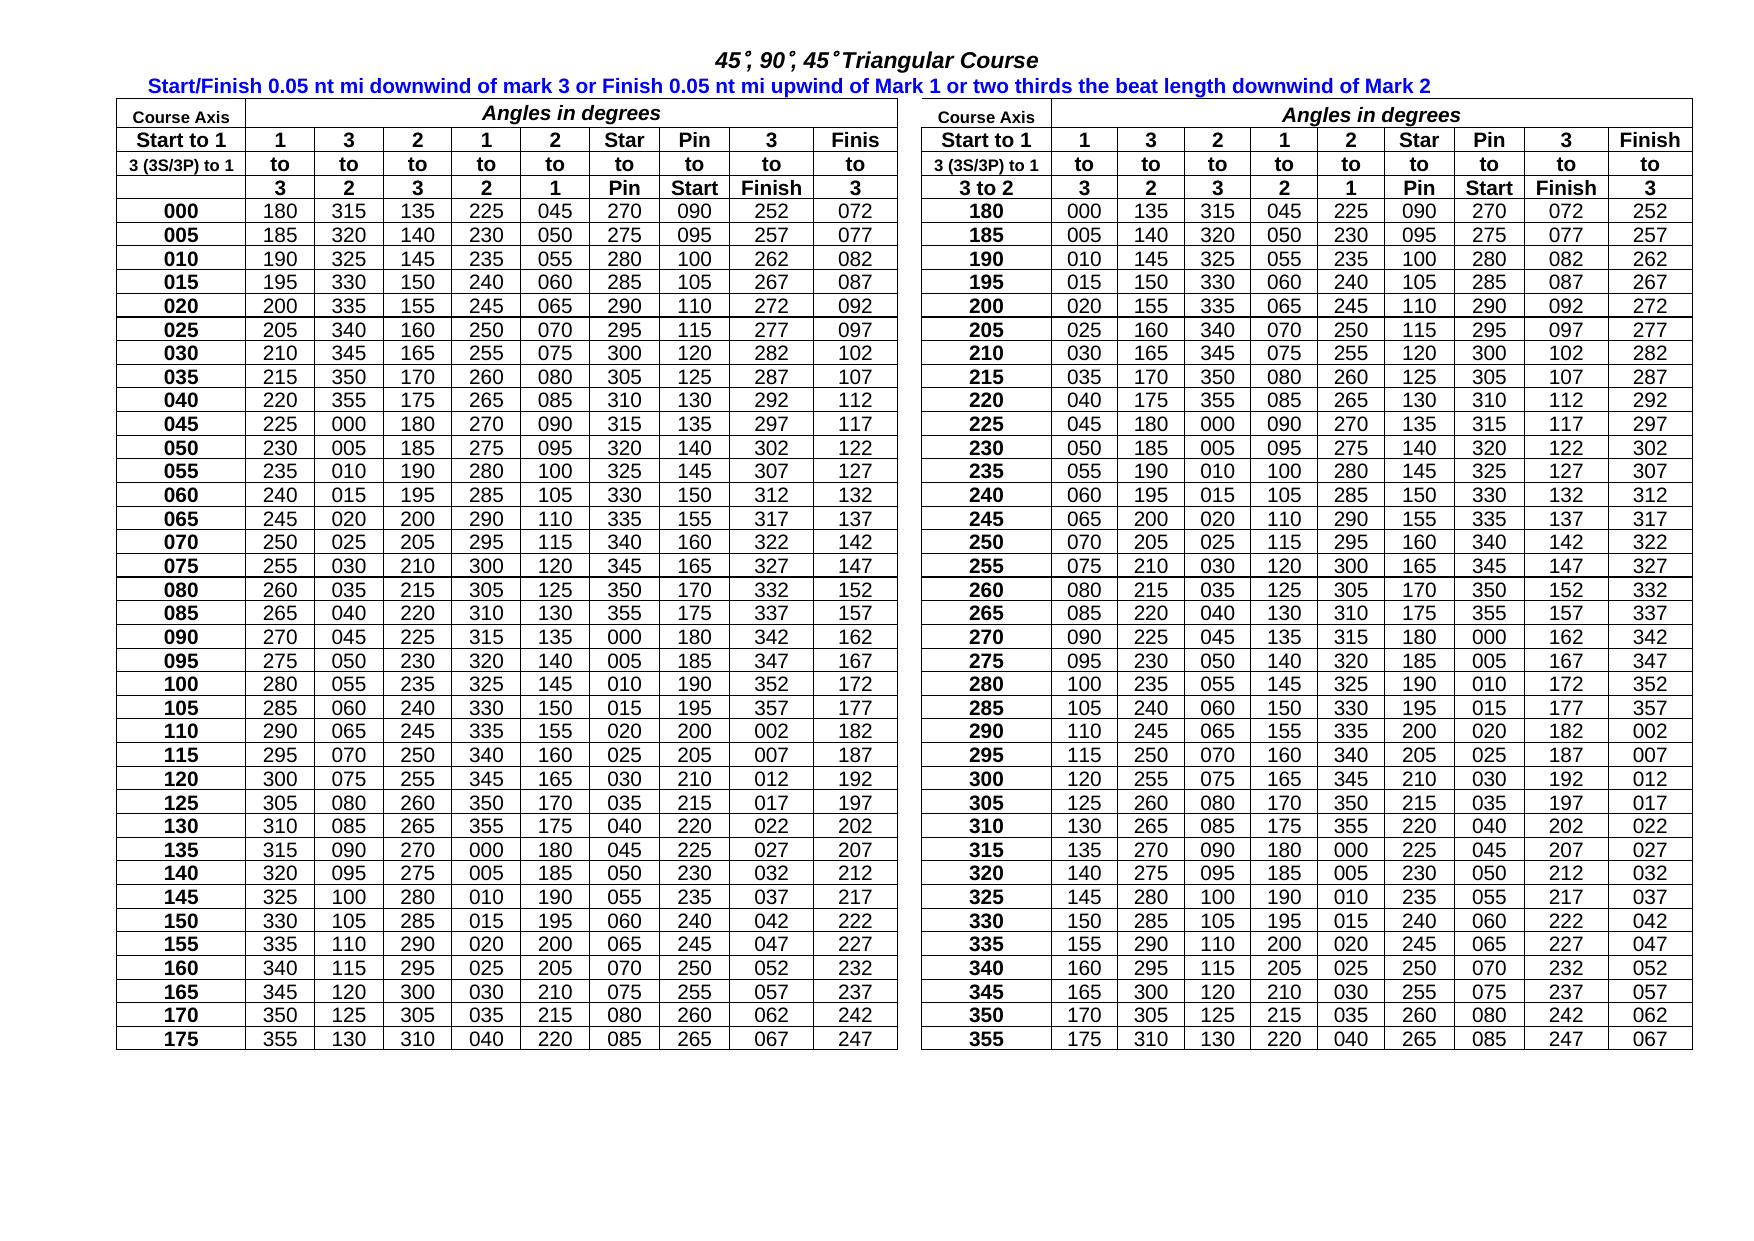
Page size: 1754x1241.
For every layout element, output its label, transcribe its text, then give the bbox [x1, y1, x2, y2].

table_cell 060 [1052, 483, 1117, 506]
table_cell 057 [1609, 980, 1692, 1002]
table_cell 095 [117, 649, 245, 671]
table_cell 075 [315, 767, 383, 789]
table_cell 170 [1052, 1003, 1117, 1026]
table_cell 155 [1385, 507, 1454, 529]
table_cell 130 [315, 1027, 383, 1049]
table_cell [898, 789, 921, 813]
table_cell 232 [1525, 956, 1608, 978]
table_cell 110 [1052, 719, 1117, 742]
table_cell 252 [730, 199, 813, 222]
table_cell 020 [117, 294, 245, 316]
table_cell [898, 908, 921, 931]
table_cell 200 [922, 294, 1051, 316]
table_cell 025 [117, 318, 245, 340]
table_cell 055 [521, 246, 589, 269]
table_cell 125 [1185, 1003, 1250, 1026]
table_cell to [452, 152, 520, 174]
table_cell 085 [1455, 1027, 1524, 1049]
table_cell 270 [384, 838, 451, 860]
table_cell 185 [922, 223, 1051, 245]
table_cell 005 [1185, 436, 1250, 458]
table_cell 065 [521, 294, 589, 316]
table_cell 355 [1185, 388, 1250, 411]
table_cell 225 [246, 412, 314, 434]
table_cell 140 [1118, 223, 1184, 245]
table_cell 120 [1251, 554, 1317, 576]
table_cell 110 [660, 294, 729, 316]
table_cell 335 [1185, 294, 1250, 316]
table_cell 010 [590, 672, 659, 695]
table_cell 115 [315, 956, 383, 978]
table_cell 090 [1185, 838, 1250, 860]
table_cell 250 [1318, 318, 1384, 340]
table_cell 242 [814, 1003, 897, 1026]
table_cell 082 [1525, 246, 1608, 269]
table_cell [898, 671, 921, 695]
table_cell to [1385, 152, 1454, 174]
table_cell 105 [521, 483, 589, 506]
table_cell 310 [1318, 601, 1384, 624]
table_cell 187 [814, 743, 897, 766]
table_cell [898, 860, 921, 884]
table_cell 180 [246, 199, 314, 222]
table_cell 180 [521, 838, 589, 860]
table_cell 060 [315, 696, 383, 718]
table_cell 120 [1185, 980, 1250, 1002]
table_cell 2 [384, 128, 451, 151]
table_cell 332 [1609, 578, 1692, 600]
table_cell 270 [1118, 838, 1184, 860]
table_cell 060 [1455, 909, 1524, 931]
table_cell 010 [1455, 672, 1524, 695]
table_cell 325 [452, 672, 520, 695]
table_cell 085 [117, 601, 245, 624]
table_cell 340 [246, 956, 314, 978]
table_cell 205 [384, 530, 451, 553]
table_cell [898, 529, 921, 553]
table_cell 082 [814, 246, 897, 269]
table_cell 305 [1318, 578, 1384, 600]
table_cell 355 [590, 601, 659, 624]
table_cell 110 [1385, 294, 1454, 316]
table_cell 010 [452, 885, 520, 907]
table_cell 060 [1185, 696, 1250, 718]
table_cell 355 [1455, 601, 1524, 624]
table_cell to [1118, 152, 1184, 174]
table_cell 225 [922, 412, 1051, 434]
table_cell 027 [1609, 838, 1692, 860]
table_cell 240 [1385, 909, 1454, 931]
table_cell 195 [1118, 483, 1184, 506]
table_cell 215 [1385, 790, 1454, 813]
table_cell 140 [1251, 649, 1317, 671]
table_cell 310 [590, 388, 659, 411]
table_cell 040 [117, 388, 245, 411]
table_cell 070 [1185, 743, 1250, 766]
table_cell 220 [922, 388, 1051, 411]
table_cell 192 [1525, 767, 1608, 789]
subtitle Start/Finish 0.05 nt mi downwind of mark 3 or Finish 0.05 nt mi upwind of Mark 1 or two thirds the beat length downwind of Mark 2 [148, 74, 1610, 98]
table_cell 305 [590, 365, 659, 387]
table_cell 000 [452, 838, 520, 860]
table_cell 160 [1052, 956, 1117, 978]
table_cell 345 [315, 341, 383, 364]
table_cell 050 [1455, 861, 1524, 884]
table_cell 175 [117, 1027, 245, 1049]
table_cell 280 [1318, 459, 1384, 482]
table_cell 050 [315, 649, 383, 671]
table_cell 340 [1185, 318, 1250, 340]
table_cell 3 [1118, 128, 1184, 151]
table_cell 280 [1118, 885, 1184, 907]
table_cell 3 [1609, 176, 1692, 198]
table_cell 140 [384, 223, 451, 245]
table_cell 325 [1318, 672, 1384, 695]
table_cell 032 [1609, 861, 1692, 884]
table_cell [898, 648, 921, 671]
table_cell 235 [452, 246, 520, 269]
table_cell 3 (3S/3P) to 1 [117, 152, 245, 174]
table_header Angles in degrees [246, 99, 897, 127]
table_cell 015 [590, 696, 659, 718]
table_cell 300 [1318, 554, 1384, 576]
table_cell 157 [1525, 601, 1608, 624]
table_cell 095 [1052, 649, 1117, 671]
table_cell 320 [590, 436, 659, 458]
table_cell 095 [521, 436, 589, 458]
table_cell 305 [452, 578, 520, 600]
table_cell 077 [1525, 223, 1608, 245]
table_cell 097 [1525, 318, 1608, 340]
table_cell [898, 340, 921, 364]
table_cell 135 [1251, 625, 1317, 647]
table_cell 142 [1525, 530, 1608, 553]
table_cell 245 [922, 507, 1051, 529]
table_cell 185 [660, 649, 729, 671]
table_cell 240 [452, 270, 520, 293]
table_cell 040 [315, 601, 383, 624]
table_cell 345 [1318, 767, 1384, 789]
table_cell 250 [1118, 743, 1184, 766]
table_cell 170 [1385, 578, 1454, 600]
table_cell 195 [1251, 909, 1317, 931]
table_cell 210 [660, 767, 729, 789]
table_cell 045 [1251, 199, 1317, 222]
table_cell 320 [1318, 649, 1384, 671]
table_cell 115 [1251, 530, 1317, 553]
table_cell 075 [1052, 554, 1117, 576]
table_cell 150 [1052, 909, 1117, 931]
table_cell 025 [590, 743, 659, 766]
table_cell 255 [1318, 341, 1384, 364]
table_cell 100 [1185, 885, 1250, 907]
table_cell 347 [1609, 649, 1692, 671]
table_cell 330 [315, 270, 383, 293]
table_cell 100 [521, 459, 589, 482]
table_cell 070 [521, 318, 589, 340]
table_cell 050 [1251, 223, 1317, 245]
table_cell 260 [384, 790, 451, 813]
table_cell 275 [1118, 861, 1184, 884]
table_cell 220 [1251, 1027, 1317, 1049]
table_cell 330 [1185, 270, 1250, 293]
table_cell [898, 576, 921, 600]
table_cell 187 [1525, 743, 1608, 766]
table_cell 010 [1318, 885, 1384, 907]
table_cell 320 [1455, 436, 1524, 458]
table_cell 080 [1455, 1003, 1524, 1026]
table_cell 060 [590, 909, 659, 931]
table_cell 002 [1609, 719, 1692, 742]
table_cell 217 [814, 885, 897, 907]
table_cell 052 [1609, 956, 1692, 978]
table_cell 120 [315, 980, 383, 1002]
table_cell 090 [1251, 412, 1317, 434]
table_cell 212 [814, 861, 897, 884]
table_cell 315 [315, 199, 383, 222]
table_cell 115 [521, 530, 589, 553]
table_cell 005 [590, 649, 659, 671]
table_cell 255 [384, 767, 451, 789]
table_cell 125 [1385, 365, 1454, 387]
table_header Angles in degrees [1052, 99, 1692, 127]
table_cell 295 [1118, 956, 1184, 978]
table_cell 305 [246, 790, 314, 813]
table_cell 300 [246, 767, 314, 789]
table_cell 042 [1609, 909, 1692, 931]
table_cell 127 [1525, 459, 1608, 482]
table_cell 105 [117, 696, 245, 718]
table_cell 072 [814, 199, 897, 222]
table_cell 045 [590, 838, 659, 860]
table_cell 327 [730, 554, 813, 576]
table_cell 262 [730, 246, 813, 269]
table_cell [898, 979, 921, 1002]
table_cell 172 [814, 672, 897, 695]
table_cell 350 [246, 1003, 314, 1026]
table_cell to [315, 152, 383, 174]
table_cell 1 [452, 128, 520, 151]
table_cell 180 [1385, 625, 1454, 647]
table_cell 205 [1118, 530, 1184, 553]
table_cell 015 [1185, 483, 1250, 506]
table_cell 100 [660, 246, 729, 269]
table_cell 202 [1525, 814, 1608, 837]
table_cell 075 [590, 980, 659, 1002]
table_cell 280 [1455, 246, 1524, 269]
table_cell 1 [1052, 128, 1117, 151]
table_cell 080 [1052, 578, 1117, 600]
table_cell 212 [1525, 861, 1608, 884]
table_cell 050 [521, 223, 589, 245]
table_cell 345 [1455, 554, 1524, 576]
table_cell 020 [1052, 294, 1117, 316]
table_cell 285 [246, 696, 314, 718]
table_cell 310 [246, 814, 314, 837]
table_cell [898, 245, 921, 269]
table_cell [898, 718, 921, 742]
table_cell 290 [1455, 294, 1524, 316]
table_cell 170 [660, 578, 729, 600]
table_cell 047 [1609, 932, 1692, 955]
table_cell 150 [384, 270, 451, 293]
table_cell 145 [117, 885, 245, 907]
table_cell 050 [1185, 649, 1250, 671]
table_cell 260 [246, 578, 314, 600]
table_cell 140 [1052, 861, 1117, 884]
table_cell 270 [922, 625, 1051, 647]
table_header Course Axis [117, 99, 245, 127]
table_cell 330 [922, 909, 1051, 931]
table_cell 090 [315, 838, 383, 860]
table_cell 265 [922, 601, 1051, 624]
table_cell 142 [814, 530, 897, 553]
table_cell 290 [452, 507, 520, 529]
table_cell 035 [1455, 790, 1524, 813]
table_cell 145 [384, 246, 451, 269]
table_cell 035 [590, 790, 659, 813]
table_cell 355 [246, 1027, 314, 1049]
table_cell 125 [521, 578, 589, 600]
table_cell to [1609, 152, 1692, 174]
table_cell [898, 198, 921, 222]
table_cell 315 [922, 838, 1051, 860]
table_cell 260 [660, 1003, 729, 1026]
table_cell [898, 742, 921, 766]
table_cell 180 [1118, 412, 1184, 434]
table_cell to [1185, 152, 1250, 174]
table_cell to [814, 152, 897, 174]
table_cell to [1251, 152, 1317, 174]
table_cell 325 [1455, 459, 1524, 482]
table_cell 325 [246, 885, 314, 907]
table_cell [898, 813, 921, 837]
table_cell 325 [315, 246, 383, 269]
table_cell 055 [117, 459, 245, 482]
table_cell 125 [1251, 578, 1317, 600]
table_cell 155 [117, 932, 245, 955]
table_cell 042 [730, 909, 813, 931]
table_cell 092 [1525, 294, 1608, 316]
table_cell 297 [1609, 412, 1692, 434]
table_cell 272 [730, 294, 813, 316]
table_cell 020 [1455, 719, 1524, 742]
table_cell 115 [1385, 318, 1454, 340]
table_cell 290 [246, 719, 314, 742]
table_cell 320 [452, 649, 520, 671]
table_cell 047 [730, 932, 813, 955]
table_cell 3 to 2 [922, 176, 1051, 198]
table_cell 102 [814, 341, 897, 364]
table_cell 185 [246, 223, 314, 245]
table_cell 010 [315, 459, 383, 482]
table_cell 2 [1185, 128, 1250, 151]
table_cell [117, 176, 245, 198]
table_cell 205 [521, 956, 589, 978]
table_cell 090 [1052, 625, 1117, 647]
table_cell 040 [1318, 1027, 1384, 1049]
table_cell 020 [590, 719, 659, 742]
table_cell 147 [814, 554, 897, 576]
table_cell 120 [1385, 341, 1454, 364]
table_cell 285 [1455, 270, 1524, 293]
table_cell 205 [246, 318, 314, 340]
table_cell 145 [660, 459, 729, 482]
table_cell 2 [1251, 176, 1317, 198]
table_cell 040 [590, 814, 659, 837]
table_cell 050 [117, 436, 245, 458]
table_cell 025 [1455, 743, 1524, 766]
table_cell 220 [384, 601, 451, 624]
table_cell 190 [1385, 672, 1454, 695]
table_cell 150 [660, 483, 729, 506]
table_cell 065 [1455, 932, 1524, 955]
table_cell 067 [1609, 1027, 1692, 1049]
table_cell 145 [1385, 459, 1454, 482]
table_cell 225 [1385, 838, 1454, 860]
table_cell 295 [452, 530, 520, 553]
table_cell 105 [1251, 483, 1317, 506]
table_cell 035 [117, 365, 245, 387]
table_cell 312 [730, 483, 813, 506]
table_cell 130 [117, 814, 245, 837]
table_cell 247 [814, 1027, 897, 1049]
table_cell 125 [1052, 790, 1117, 813]
table_cell 315 [1185, 199, 1250, 222]
table_cell 167 [1525, 649, 1608, 671]
table_cell 130 [1251, 601, 1317, 624]
table_cell 165 [1052, 980, 1117, 1002]
table_cell 160 [1118, 318, 1184, 340]
table_cell 327 [1609, 554, 1692, 576]
table_cell 287 [730, 365, 813, 387]
table_cell 130 [521, 601, 589, 624]
table_cell 322 [730, 530, 813, 553]
table_cell 135 [117, 838, 245, 860]
table_cell 350 [1455, 578, 1524, 600]
table_cell 335 [452, 719, 520, 742]
table_cell 235 [922, 459, 1051, 482]
table_cell 030 [1185, 554, 1250, 576]
table_cell 275 [452, 436, 520, 458]
table_cell 210 [521, 980, 589, 1002]
table_cell 180 [384, 412, 451, 434]
table_cell 135 [521, 625, 589, 647]
table_cell 220 [246, 388, 314, 411]
table_cell 335 [922, 932, 1051, 955]
table_cell 025 [315, 530, 383, 553]
table_cell 255 [246, 554, 314, 576]
table_cell 077 [814, 223, 897, 245]
table_cell 022 [1609, 814, 1692, 837]
table_cell 155 [660, 507, 729, 529]
table_cell 060 [1251, 270, 1317, 293]
table_cell 100 [315, 885, 383, 907]
table_cell 062 [1609, 1003, 1692, 1026]
table_cell 125 [660, 365, 729, 387]
table_cell 022 [730, 814, 813, 837]
table_cell 035 [1318, 1003, 1384, 1026]
table_cell 025 [1052, 318, 1117, 340]
table_cell 292 [730, 388, 813, 411]
table_cell 300 [452, 554, 520, 576]
table_cell 312 [1609, 483, 1692, 506]
table_cell 137 [814, 507, 897, 529]
table_cell [898, 387, 921, 411]
table_cell 230 [384, 649, 451, 671]
table_cell 245 [1118, 719, 1184, 742]
table_cell 200 [1385, 719, 1454, 742]
table_cell 265 [1385, 1027, 1454, 1049]
table_cell 100 [1251, 459, 1317, 482]
table_cell 302 [730, 436, 813, 458]
table_cell 227 [1525, 932, 1608, 955]
table_cell 160 [521, 743, 589, 766]
table_cell 160 [384, 318, 451, 340]
table_cell 290 [1118, 932, 1184, 955]
table_cell 345 [246, 980, 314, 1002]
table_cell 350 [1318, 790, 1384, 813]
table_cell 240 [1318, 270, 1384, 293]
table_cell [898, 695, 921, 718]
table_cell 310 [452, 601, 520, 624]
table_cell [898, 175, 921, 198]
table_cell Start [660, 176, 729, 198]
table_cell 110 [117, 719, 245, 742]
table_cell [898, 884, 921, 907]
table_cell 072 [1525, 199, 1608, 222]
table_cell 172 [1525, 672, 1608, 695]
table_cell 122 [814, 436, 897, 458]
table_cell 237 [1525, 980, 1608, 1002]
table_cell 330 [246, 909, 314, 931]
table_cell 037 [1609, 885, 1692, 907]
table_cell 005 [452, 861, 520, 884]
table_cell 330 [1455, 483, 1524, 506]
table_cell 000 [1318, 838, 1384, 860]
table_cell 220 [1118, 601, 1184, 624]
table_cell 317 [730, 507, 813, 529]
table_cell 310 [1455, 388, 1524, 411]
table_cell 035 [1185, 578, 1250, 600]
table_cell 030 [1318, 980, 1384, 1002]
table_cell 000 [1052, 199, 1117, 222]
table_cell 045 [1052, 412, 1117, 434]
table_cell 280 [246, 672, 314, 695]
table_cell 3 [730, 128, 813, 151]
table_cell 220 [660, 814, 729, 837]
table_cell 120 [521, 554, 589, 576]
table_cell 180 [1251, 838, 1317, 860]
table_cell 165 [1118, 341, 1184, 364]
table_cell 025 [1185, 530, 1250, 553]
table_cell 107 [1525, 365, 1608, 387]
table_cell 285 [452, 483, 520, 506]
table_cell 280 [922, 672, 1051, 695]
table_cell 087 [1525, 270, 1608, 293]
table_cell 150 [1118, 270, 1184, 293]
table_cell 155 [521, 719, 589, 742]
table_cell 322 [1609, 530, 1692, 553]
table_cell 332 [730, 578, 813, 600]
table_cell 270 [246, 625, 314, 647]
table_cell 257 [1609, 223, 1692, 245]
table_cell 345 [1185, 341, 1250, 364]
table_cell Pin [590, 176, 659, 198]
table_cell 000 [315, 412, 383, 434]
table_cell 280 [384, 885, 451, 907]
table_cell 160 [660, 530, 729, 553]
table_cell 242 [1525, 1003, 1608, 1026]
table_cell 300 [590, 341, 659, 364]
table_cell 105 [1052, 696, 1117, 718]
table_cell 010 [1185, 459, 1250, 482]
table_cell 277 [1609, 318, 1692, 340]
table_cell 140 [1385, 436, 1454, 458]
table_cell 030 [590, 767, 659, 789]
table_cell 140 [660, 436, 729, 458]
table_cell 320 [246, 861, 314, 884]
table_cell 107 [814, 365, 897, 387]
table_cell 085 [1251, 388, 1317, 411]
table_cell 135 [660, 412, 729, 434]
table_cell 1 [246, 128, 314, 151]
table_cell 002 [730, 719, 813, 742]
table_cell 152 [1525, 578, 1608, 600]
table_cell 285 [1118, 909, 1184, 931]
table_cell 175 [1118, 388, 1184, 411]
table_cell 065 [1185, 719, 1250, 742]
table_cell 095 [1251, 436, 1317, 458]
table_cell 020 [315, 507, 383, 529]
table_cell 340 [315, 318, 383, 340]
table_cell 227 [814, 932, 897, 955]
table_cell 195 [922, 270, 1051, 293]
table_cell 090 [117, 625, 245, 647]
table_cell Start to 1 [117, 128, 245, 151]
table_cell 215 [246, 365, 314, 387]
table_cell 245 [1318, 294, 1384, 316]
table_cell 210 [922, 341, 1051, 364]
table_cell Pin [1385, 176, 1454, 198]
table_cell 300 [1455, 341, 1524, 364]
table_cell 275 [922, 649, 1051, 671]
table_cell 170 [1251, 790, 1317, 813]
table_cell 122 [1525, 436, 1608, 458]
table_cell 110 [521, 507, 589, 529]
table_cell 080 [117, 578, 245, 600]
table_cell to [1525, 152, 1608, 174]
table_cell 017 [1609, 790, 1692, 813]
table_cell 270 [452, 412, 520, 434]
table_cell 3 [315, 128, 383, 151]
table_cell 222 [1525, 909, 1608, 931]
table_cell 125 [117, 790, 245, 813]
table_cell 127 [814, 459, 897, 482]
table_cell 342 [730, 625, 813, 647]
table_cell 085 [590, 1027, 659, 1049]
table_cell Pin [660, 128, 729, 151]
table_cell 055 [315, 672, 383, 695]
table_cell 250 [1385, 956, 1454, 978]
table_cell 175 [384, 388, 451, 411]
table_cell 070 [315, 743, 383, 766]
table_cell 230 [246, 436, 314, 458]
table_cell 3 [246, 176, 314, 198]
table_cell 315 [246, 838, 314, 860]
table_cell 165 [521, 767, 589, 789]
table_cell Pin [1455, 128, 1524, 151]
table_cell 235 [246, 459, 314, 482]
table_cell 095 [660, 223, 729, 245]
table_cell 015 [315, 483, 383, 506]
table_cell 300 [922, 767, 1051, 789]
table_cell 310 [384, 1027, 451, 1049]
table_cell 295 [246, 743, 314, 766]
table_cell 040 [1185, 601, 1250, 624]
table_cell 105 [1185, 909, 1250, 931]
table_cell 175 [1052, 1027, 1117, 1049]
table_cell 180 [922, 199, 1051, 222]
table_cell 095 [1185, 861, 1250, 884]
table_cell 045 [117, 412, 245, 434]
table_cell 070 [1052, 530, 1117, 553]
table_cell 190 [922, 246, 1051, 269]
table_cell 237 [814, 980, 897, 1002]
table_cell 245 [384, 719, 451, 742]
table_cell 005 [1455, 649, 1524, 671]
table_cell 092 [814, 294, 897, 316]
table_cell 145 [1052, 885, 1117, 907]
table_cell 230 [922, 436, 1051, 458]
table_cell 205 [660, 743, 729, 766]
table_cell 055 [1251, 246, 1317, 269]
table_cell 235 [384, 672, 451, 695]
table_cell 185 [1385, 649, 1454, 671]
table_cell 085 [1185, 814, 1250, 837]
table_cell 152 [814, 578, 897, 600]
table_cell [898, 127, 921, 151]
table_cell 045 [1455, 838, 1524, 860]
table_cell 010 [1052, 246, 1117, 269]
table_cell 095 [315, 861, 383, 884]
table_cell 210 [246, 341, 314, 364]
table_cell 045 [1185, 625, 1250, 647]
table_cell 260 [1318, 365, 1384, 387]
table_cell 355 [452, 814, 520, 837]
table_cell 1 [1318, 176, 1384, 198]
table_cell [898, 600, 921, 624]
table_cell 050 [590, 861, 659, 884]
table_cell 195 [521, 909, 589, 931]
table_cell 282 [1609, 341, 1692, 364]
table_cell 117 [814, 412, 897, 434]
table_cell 020 [452, 932, 520, 955]
table_cell 067 [730, 1027, 813, 1049]
table_cell 017 [730, 790, 813, 813]
table_cell 075 [1455, 980, 1524, 1002]
table_cell 310 [1118, 1027, 1184, 1049]
table_cell 267 [1609, 270, 1692, 293]
table_cell 330 [452, 696, 520, 718]
table_cell 3 [384, 176, 451, 198]
table_cell 200 [1118, 507, 1184, 529]
table_cell 050 [1052, 436, 1117, 458]
table_cell 132 [1525, 483, 1608, 506]
table_cell 125 [315, 1003, 383, 1026]
table_cell 282 [730, 341, 813, 364]
table_cell 115 [1185, 956, 1250, 978]
table_cell 235 [1118, 672, 1184, 695]
table_cell 100 [1385, 246, 1454, 269]
table_cell 325 [590, 459, 659, 482]
table_cell 117 [1525, 412, 1608, 434]
table_cell 252 [1609, 199, 1692, 222]
table_cell 030 [315, 554, 383, 576]
table_cell 280 [590, 246, 659, 269]
table_cell 3 [1185, 176, 1250, 198]
table_cell 350 [452, 790, 520, 813]
table_cell 220 [521, 1027, 589, 1049]
table_cell to [521, 152, 589, 174]
table_cell 257 [730, 223, 813, 245]
table_cell 245 [1385, 932, 1454, 955]
table_cell 110 [1251, 507, 1317, 529]
table_cell 2 [452, 176, 520, 198]
table_cell 007 [1609, 743, 1692, 766]
table_cell 155 [384, 294, 451, 316]
table_cell 065 [590, 932, 659, 955]
table_cell Start [1455, 176, 1524, 198]
table_cell 250 [246, 530, 314, 553]
table_cell [898, 458, 921, 482]
table_cell 350 [590, 578, 659, 600]
table_cell 120 [660, 341, 729, 364]
table_cell 215 [1118, 578, 1184, 600]
table_cell 235 [1318, 246, 1384, 269]
table_cell 285 [384, 909, 451, 931]
table_cell 207 [814, 838, 897, 860]
table_cell 102 [1525, 341, 1608, 364]
table_cell 035 [315, 578, 383, 600]
table_cell 320 [922, 861, 1051, 884]
table_cell 275 [590, 223, 659, 245]
table_cell 225 [660, 838, 729, 860]
table_cell to [660, 152, 729, 174]
table_cell 275 [384, 861, 451, 884]
table_cell 182 [1525, 719, 1608, 742]
table_cell 250 [452, 318, 520, 340]
table_cell 097 [814, 318, 897, 340]
table_cell 175 [660, 601, 729, 624]
table_cell 2 [521, 128, 589, 151]
table_cell 000 [1455, 625, 1524, 647]
table_cell 165 [660, 554, 729, 576]
table_cell [898, 1002, 921, 1026]
table_cell 255 [1118, 767, 1184, 789]
table_cell to [730, 152, 813, 174]
table_cell 175 [1251, 814, 1317, 837]
table_cell 180 [660, 625, 729, 647]
table_cell 215 [521, 1003, 589, 1026]
table_cell 270 [1455, 199, 1524, 222]
table_cell 090 [521, 412, 589, 434]
table_cell 305 [384, 1003, 451, 1026]
table_cell 315 [590, 412, 659, 434]
table_cell 345 [452, 767, 520, 789]
table_cell 285 [1318, 483, 1384, 506]
table_cell 287 [1609, 365, 1692, 387]
table_cell 315 [452, 625, 520, 647]
table_cell [898, 955, 921, 978]
table_cell to [1318, 152, 1384, 174]
table_cell 335 [246, 932, 314, 955]
table_cell 085 [1052, 601, 1117, 624]
table_cell 270 [590, 199, 659, 222]
table_cell 000 [117, 199, 245, 222]
table_cell 132 [814, 483, 897, 506]
table_cell 115 [117, 743, 245, 766]
table_cell 087 [814, 270, 897, 293]
table_cell 060 [117, 483, 245, 506]
table_cell 070 [590, 956, 659, 978]
table_cell 220 [1385, 814, 1454, 837]
table_cell 165 [384, 341, 451, 364]
table_cell 3 [1052, 176, 1117, 198]
table_cell 007 [730, 743, 813, 766]
table_cell 275 [1318, 436, 1384, 458]
table_cell 160 [1385, 530, 1454, 553]
table_cell 215 [922, 365, 1051, 387]
table_cell 352 [730, 672, 813, 695]
table_cell 185 [1251, 861, 1317, 884]
table_cell 185 [521, 861, 589, 884]
table_cell 115 [660, 318, 729, 340]
table_cell 155 [1118, 294, 1184, 316]
table_cell 277 [730, 318, 813, 340]
table_cell 200 [660, 719, 729, 742]
table_cell 135 [1052, 838, 1117, 860]
table_cell 040 [1455, 814, 1524, 837]
table_cell 065 [1052, 507, 1117, 529]
table_cell 265 [1318, 388, 1384, 411]
table_cell 215 [384, 578, 451, 600]
table_header Course Axis [922, 99, 1051, 127]
table_cell 162 [1525, 625, 1608, 647]
table_cell 105 [660, 270, 729, 293]
table_cell 3 (3S/3P) to 1 [922, 152, 1051, 174]
table_cell 207 [1525, 838, 1608, 860]
table_cell 160 [1251, 743, 1317, 766]
table_cell 260 [922, 578, 1051, 600]
table_cell to [1455, 152, 1524, 174]
table_cell 267 [730, 270, 813, 293]
table_cell [898, 482, 921, 506]
table_cell 295 [384, 956, 451, 978]
table_cell 305 [922, 790, 1051, 813]
table_cell 205 [922, 318, 1051, 340]
table_cell 265 [452, 388, 520, 411]
table_cell [898, 1026, 921, 1049]
table_cell 2 [315, 176, 383, 198]
table_cell 055 [1455, 885, 1524, 907]
table_cell 197 [1525, 790, 1608, 813]
table_cell 217 [1525, 885, 1608, 907]
table_cell 130 [660, 388, 729, 411]
table_cell 030 [1455, 767, 1524, 789]
table_cell 232 [814, 956, 897, 978]
table_cell 195 [384, 483, 451, 506]
table_cell 080 [1251, 365, 1317, 387]
table_cell 255 [922, 554, 1051, 576]
table_cell 120 [117, 767, 245, 789]
table_cell 115 [1052, 743, 1117, 766]
table_cell 030 [452, 980, 520, 1002]
table_cell 330 [1318, 696, 1384, 718]
table_cell 345 [922, 980, 1051, 1002]
table_cell 140 [117, 861, 245, 884]
table_cell 065 [1251, 294, 1317, 316]
table_cell [898, 435, 921, 458]
table_cell 255 [1385, 980, 1454, 1002]
table_cell 250 [922, 530, 1051, 553]
table_cell 190 [384, 459, 451, 482]
table_cell to [1052, 152, 1117, 174]
table_cell 2 [1318, 128, 1384, 151]
table_cell 307 [730, 459, 813, 482]
table_cell 197 [814, 790, 897, 813]
table_cell 265 [384, 814, 451, 837]
table_cell 052 [730, 956, 813, 978]
table_cell 275 [1455, 223, 1524, 245]
table_cell 265 [660, 1027, 729, 1049]
table_cell Finish [1609, 128, 1692, 151]
table_cell 295 [922, 743, 1051, 766]
table_cell 012 [1609, 767, 1692, 789]
table_cell 150 [521, 696, 589, 718]
table_cell 080 [315, 790, 383, 813]
table_cell 325 [922, 885, 1051, 907]
table_cell 305 [1118, 1003, 1184, 1026]
table_cell 062 [730, 1003, 813, 1026]
table_cell 245 [452, 294, 520, 316]
table_cell 025 [452, 956, 520, 978]
table_cell [898, 316, 921, 340]
table_cell 105 [315, 909, 383, 931]
text 45, 90, 45 Triangular Course [118, 47, 1636, 74]
table_cell 190 [521, 885, 589, 907]
table_cell 040 [1052, 388, 1117, 411]
table_cell 000 [1185, 412, 1250, 434]
table_cell 185 [1118, 436, 1184, 458]
table_cell 182 [814, 719, 897, 742]
table_cell 055 [1052, 459, 1117, 482]
table_cell 235 [1385, 885, 1454, 907]
table_cell 035 [1052, 365, 1117, 387]
table_cell 025 [1318, 956, 1384, 978]
table_cell 060 [521, 270, 589, 293]
table_cell 337 [1609, 601, 1692, 624]
table_cell 177 [1525, 696, 1608, 718]
table_cell 065 [117, 507, 245, 529]
table_cell 162 [814, 625, 897, 647]
table_cell 357 [730, 696, 813, 718]
table_cell 165 [1251, 767, 1317, 789]
table_cell 255 [660, 980, 729, 1002]
table_cell 350 [922, 1003, 1051, 1026]
table_cell 3 [1525, 128, 1608, 151]
table_cell 337 [730, 601, 813, 624]
table_cell 030 [117, 341, 245, 364]
table_cell 135 [1385, 412, 1454, 434]
table_cell 265 [1118, 814, 1184, 837]
table_cell 350 [1185, 365, 1250, 387]
table_cell 215 [1251, 1003, 1317, 1026]
table_cell 185 [384, 436, 451, 458]
table_cell 037 [730, 885, 813, 907]
table_cell 230 [1118, 649, 1184, 671]
table_cell 350 [315, 365, 383, 387]
table_cell 340 [1455, 530, 1524, 553]
table_cell 170 [117, 1003, 245, 1026]
table_cell 260 [1385, 1003, 1454, 1026]
table_cell 035 [452, 1003, 520, 1026]
table_cell 145 [1251, 672, 1317, 695]
table_cell 200 [521, 932, 589, 955]
table_cell 290 [384, 932, 451, 955]
table_cell 190 [1251, 885, 1317, 907]
table_cell 330 [590, 483, 659, 506]
table_cell 200 [1251, 932, 1317, 955]
table_cell 297 [730, 412, 813, 434]
table_cell 260 [1118, 790, 1184, 813]
table_cell 155 [1052, 932, 1117, 955]
table_cell 340 [452, 743, 520, 766]
table_cell 347 [730, 649, 813, 671]
table_cell 112 [1525, 388, 1608, 411]
table_cell 240 [384, 696, 451, 718]
table_cell 080 [1185, 790, 1250, 813]
table_cell [898, 364, 921, 387]
table_cell 070 [117, 530, 245, 553]
table_cell 160 [117, 956, 245, 978]
table_cell 280 [452, 459, 520, 482]
table_cell 112 [814, 388, 897, 411]
table_cell 150 [1385, 483, 1454, 506]
table_cell 005 [117, 223, 245, 245]
table_cell 165 [1385, 554, 1454, 576]
table_cell 090 [660, 199, 729, 222]
table_cell 240 [922, 483, 1051, 506]
table_cell to [590, 152, 659, 174]
table_cell 085 [315, 814, 383, 837]
table_cell 2 [1118, 176, 1184, 198]
table_cell 357 [1609, 696, 1692, 718]
table_cell [898, 766, 921, 789]
table_cell 290 [922, 719, 1051, 742]
table_cell 285 [922, 696, 1051, 718]
table_cell 342 [1609, 625, 1692, 647]
table_cell 340 [1318, 743, 1384, 766]
table_cell 032 [730, 861, 813, 884]
table_cell 150 [117, 909, 245, 931]
table_cell 215 [660, 790, 729, 813]
table_cell 210 [384, 554, 451, 576]
table_cell 190 [246, 246, 314, 269]
table_cell 135 [1118, 199, 1184, 222]
table_cell 100 [117, 672, 245, 695]
table_cell 225 [1118, 625, 1184, 647]
table_cell 315 [1455, 412, 1524, 434]
table_cell 325 [1185, 246, 1250, 269]
table_cell 170 [1118, 365, 1184, 387]
table_cell 295 [1318, 530, 1384, 553]
table_cell 300 [384, 980, 451, 1002]
table_cell 145 [1118, 246, 1184, 269]
table_cell 005 [1052, 223, 1117, 245]
table_cell 230 [1318, 223, 1384, 245]
table_cell 352 [1609, 672, 1692, 695]
table_cell 167 [814, 649, 897, 671]
table_cell 302 [1609, 436, 1692, 458]
table_cell 100 [1052, 672, 1117, 695]
table_cell Finish [730, 176, 813, 198]
table_cell 265 [246, 601, 314, 624]
table_cell to [384, 152, 451, 174]
table_cell 225 [384, 625, 451, 647]
table_cell Start [590, 128, 659, 151]
table_cell 110 [315, 932, 383, 955]
table_cell 000 [590, 625, 659, 647]
table_cell 205 [1251, 956, 1317, 978]
table_cell 170 [521, 790, 589, 813]
table_cell 270 [1318, 412, 1384, 434]
table_cell 335 [590, 507, 659, 529]
table_cell 095 [1385, 223, 1454, 245]
table_cell 290 [1318, 507, 1384, 529]
table_cell 320 [315, 223, 383, 245]
table_cell 3 [814, 176, 897, 198]
table_cell 275 [246, 649, 314, 671]
table_cell 015 [1318, 909, 1384, 931]
table_cell 175 [1385, 601, 1454, 624]
table_cell 105 [1385, 270, 1454, 293]
table_cell 307 [1609, 459, 1692, 482]
table_cell 190 [660, 672, 729, 695]
table_cell 355 [922, 1027, 1051, 1049]
table_cell 070 [1455, 956, 1524, 978]
table_cell 260 [452, 365, 520, 387]
table_cell 055 [1185, 672, 1250, 695]
table_cell 1 [521, 176, 589, 198]
table_cell 057 [730, 980, 813, 1002]
table_cell [898, 506, 921, 529]
table_cell [898, 222, 921, 245]
table_cell 195 [246, 270, 314, 293]
table_cell 240 [660, 909, 729, 931]
table_cell 300 [1118, 980, 1184, 1002]
table_cell 075 [521, 341, 589, 364]
table_header [898, 98, 922, 127]
table_cell 355 [1318, 814, 1384, 837]
table_cell 225 [452, 199, 520, 222]
table_cell Finish [1525, 176, 1608, 198]
table_cell [898, 553, 921, 576]
table_cell 040 [452, 1027, 520, 1049]
table_cell 045 [521, 199, 589, 222]
table_cell 222 [814, 909, 897, 931]
table_cell 135 [384, 199, 451, 222]
table_cell 250 [660, 956, 729, 978]
table_cell [898, 837, 921, 860]
table_cell 177 [814, 696, 897, 718]
table_cell 230 [1385, 861, 1454, 884]
table_cell 272 [1609, 294, 1692, 316]
table_cell 075 [1251, 341, 1317, 364]
table_cell 130 [1185, 1027, 1250, 1049]
table_cell 315 [1318, 625, 1384, 647]
table_cell 130 [1052, 814, 1117, 837]
table_cell 247 [1525, 1027, 1608, 1049]
table_cell 245 [660, 932, 729, 955]
table_cell 020 [1185, 507, 1250, 529]
table_cell 345 [590, 554, 659, 576]
table_cell 080 [590, 1003, 659, 1026]
table_cell 130 [1385, 388, 1454, 411]
table_cell 090 [1385, 199, 1454, 222]
table_cell Start [1385, 128, 1454, 151]
table_cell 290 [590, 294, 659, 316]
table_cell 147 [1525, 554, 1608, 576]
table_cell 030 [1052, 341, 1117, 364]
table_cell [898, 931, 921, 955]
table_cell 055 [590, 885, 659, 907]
table_cell 012 [730, 767, 813, 789]
table_cell 335 [1318, 719, 1384, 742]
table_cell 155 [1251, 719, 1317, 742]
table_cell 305 [1455, 365, 1524, 387]
table_cell 200 [246, 294, 314, 316]
table_cell 110 [1185, 932, 1250, 955]
table_cell 230 [660, 861, 729, 884]
table_cell 310 [922, 814, 1051, 837]
table_cell 292 [1609, 388, 1692, 411]
table_cell 015 [452, 909, 520, 931]
table_cell Start to 1 [922, 128, 1051, 151]
table_cell 157 [814, 601, 897, 624]
table_cell 262 [1609, 246, 1692, 269]
table_cell 285 [590, 270, 659, 293]
table_cell to [246, 152, 314, 174]
table_cell 210 [1385, 767, 1454, 789]
table_cell [898, 151, 921, 174]
table_cell 010 [117, 246, 245, 269]
table_cell 295 [590, 318, 659, 340]
table_cell 295 [1455, 318, 1524, 340]
table_cell 170 [384, 365, 451, 387]
table_cell 210 [1251, 980, 1317, 1002]
table_cell 250 [384, 743, 451, 766]
table_cell 075 [117, 554, 245, 576]
table_cell 240 [1118, 696, 1184, 718]
table_cell 195 [1385, 696, 1454, 718]
table_cell 175 [521, 814, 589, 837]
table_cell 225 [1318, 199, 1384, 222]
table_cell [898, 411, 921, 434]
table_cell 150 [1251, 696, 1317, 718]
table_cell [898, 293, 921, 316]
table_cell 190 [1118, 459, 1184, 482]
table_cell 255 [452, 341, 520, 364]
table_cell 045 [315, 625, 383, 647]
table_cell 145 [521, 672, 589, 695]
table_cell 165 [117, 980, 245, 1002]
table_cell 070 [1251, 318, 1317, 340]
table_cell 200 [384, 507, 451, 529]
table_cell 317 [1609, 507, 1692, 529]
table_cell 240 [246, 483, 314, 506]
table_cell 080 [521, 365, 589, 387]
table_cell 230 [452, 223, 520, 245]
table_cell [898, 624, 921, 647]
table_cell 235 [660, 885, 729, 907]
table_cell 015 [1455, 696, 1524, 718]
table_cell 202 [814, 814, 897, 837]
table_cell 005 [1318, 861, 1384, 884]
table_cell 020 [1318, 932, 1384, 955]
table_cell 075 [1185, 767, 1250, 789]
table_cell 355 [315, 388, 383, 411]
table_cell 085 [521, 388, 589, 411]
table_cell 005 [315, 436, 383, 458]
table_cell 137 [1525, 507, 1608, 529]
table_cell 340 [590, 530, 659, 553]
table_cell 335 [315, 294, 383, 316]
table_cell 192 [814, 767, 897, 789]
table_cell [898, 269, 921, 293]
table_cell 210 [1118, 554, 1184, 576]
table_cell 340 [922, 956, 1051, 978]
table_cell Finish [814, 128, 897, 151]
table_cell 195 [660, 696, 729, 718]
table_cell 205 [1385, 743, 1454, 766]
table_cell 065 [315, 719, 383, 742]
table_cell 245 [246, 507, 314, 529]
table_cell 335 [1455, 507, 1524, 529]
table_cell 015 [117, 270, 245, 293]
table_cell 1 [1251, 128, 1317, 151]
table_cell 320 [1185, 223, 1250, 245]
table_cell 140 [521, 649, 589, 671]
table_cell 027 [730, 838, 813, 860]
table_cell 015 [1052, 270, 1117, 293]
table_cell 120 [1052, 767, 1117, 789]
